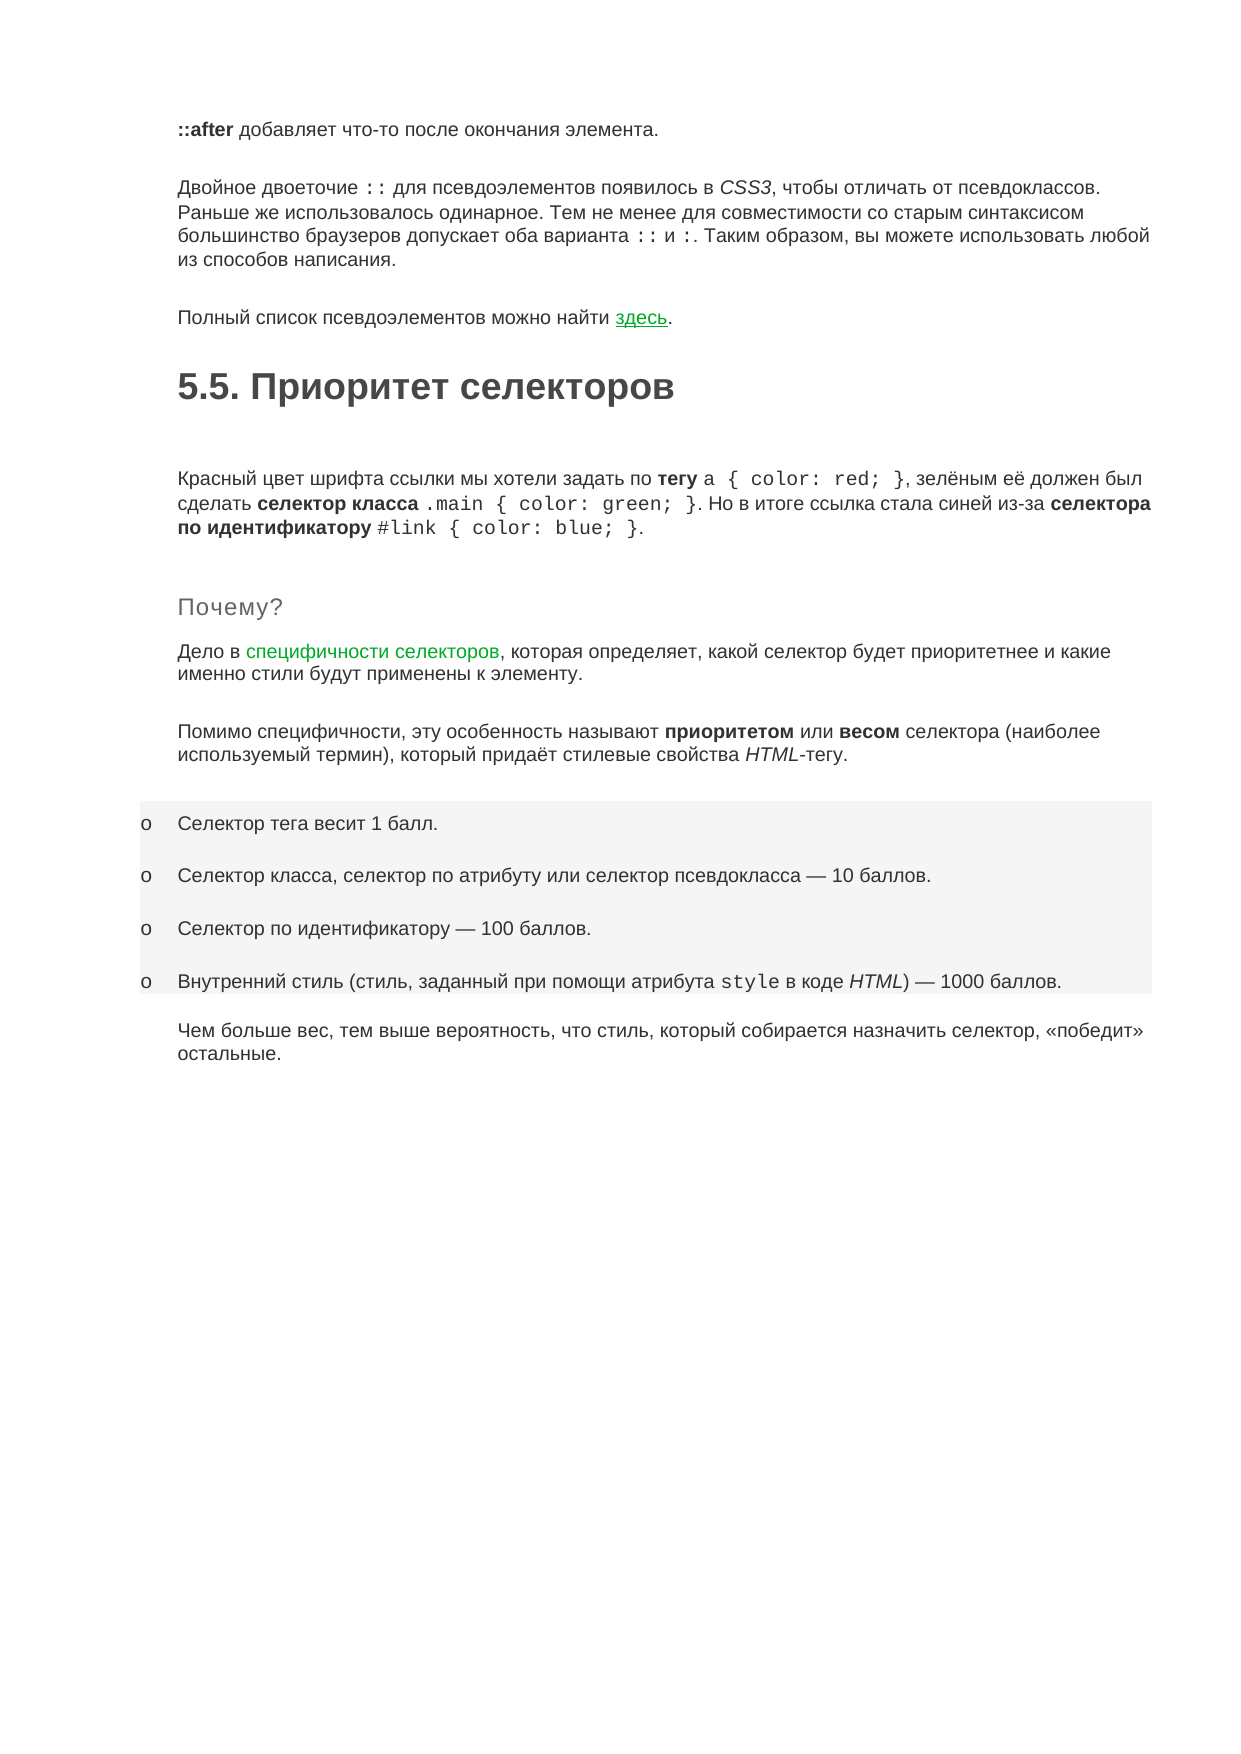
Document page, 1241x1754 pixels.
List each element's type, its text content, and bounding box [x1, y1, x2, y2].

list Внутренний стиль (стиль, заданный при помощи атрибута style в коде HTML) — 1000 баллов. [140, 959, 1152, 994]
text Двойное двоеточие :: для псевдоэлементов появилось в CSS3, чтобы отличать от псевдоклассов. Раньше же использовалось одинарное. Тем не менее для совместимости со старым синтаксисом большинство браузеров допускает оба варианта :: и :. Таким образом, вы можете использовать любой из способов написания. [177, 176, 1152, 271]
text Красный цвет шрифта ссылки мы хотели задать по тегу a { color: red; }, зелёным её должен был сделать селектор класса .main { color: green; }. Но в итоге ссылка стала синей из-за селектора по идентификатору #link { color: blue; }. [177, 467, 1152, 541]
text Дело в специфичности селекторов, которая определяет, какой селектор будет приоритетнее и какие именно стили будут применены к элементу. [177, 639, 1152, 685]
subtitle 5.5. Приоритет селекторов [177, 364, 1152, 407]
list Селектор класса, селектор по атрибуту или селектор псевдокласса — 10 баллов. [140, 854, 1152, 889]
text Помимо специфичности, эту особенность называют приоритетом или весом селектора (наиболее используемый термин), который придаёт стилевые свойства HTML-тегу. [177, 720, 1152, 766]
list Селектор по идентификатору — 100 баллов. [140, 907, 1152, 942]
text Почему? [177, 591, 1152, 621]
text Чем больше вес, тем выше вероятность, что стиль, который собирается назначить селектор, «победит» остальные. [177, 1019, 1152, 1065]
text ::after добавляет что-то после окончания элемента. [177, 118, 1152, 141]
text Полный список псевдоэлементов можно найти здесь. [177, 306, 1152, 329]
list Селектор тега весит 1 балл. [140, 801, 1152, 836]
